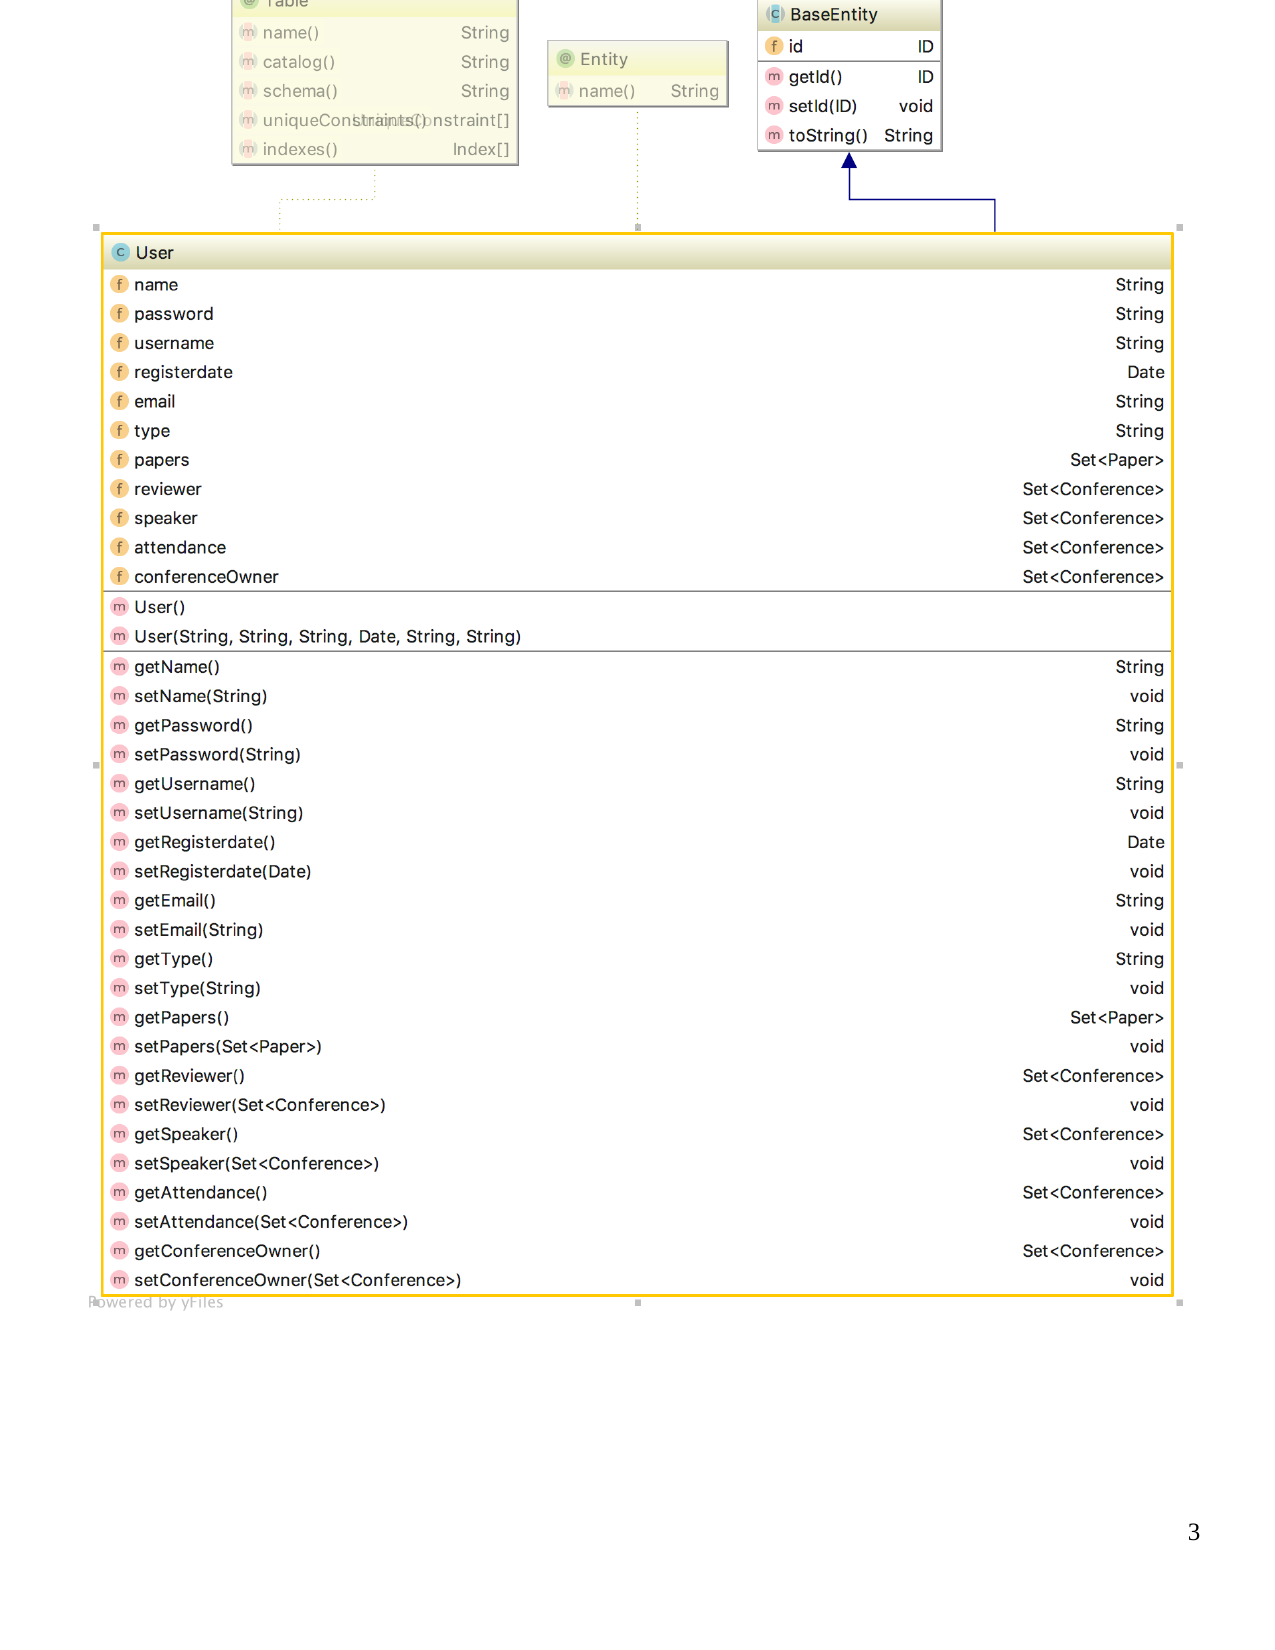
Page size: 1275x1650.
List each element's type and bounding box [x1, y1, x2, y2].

picture [74, 0, 1200, 1323]
